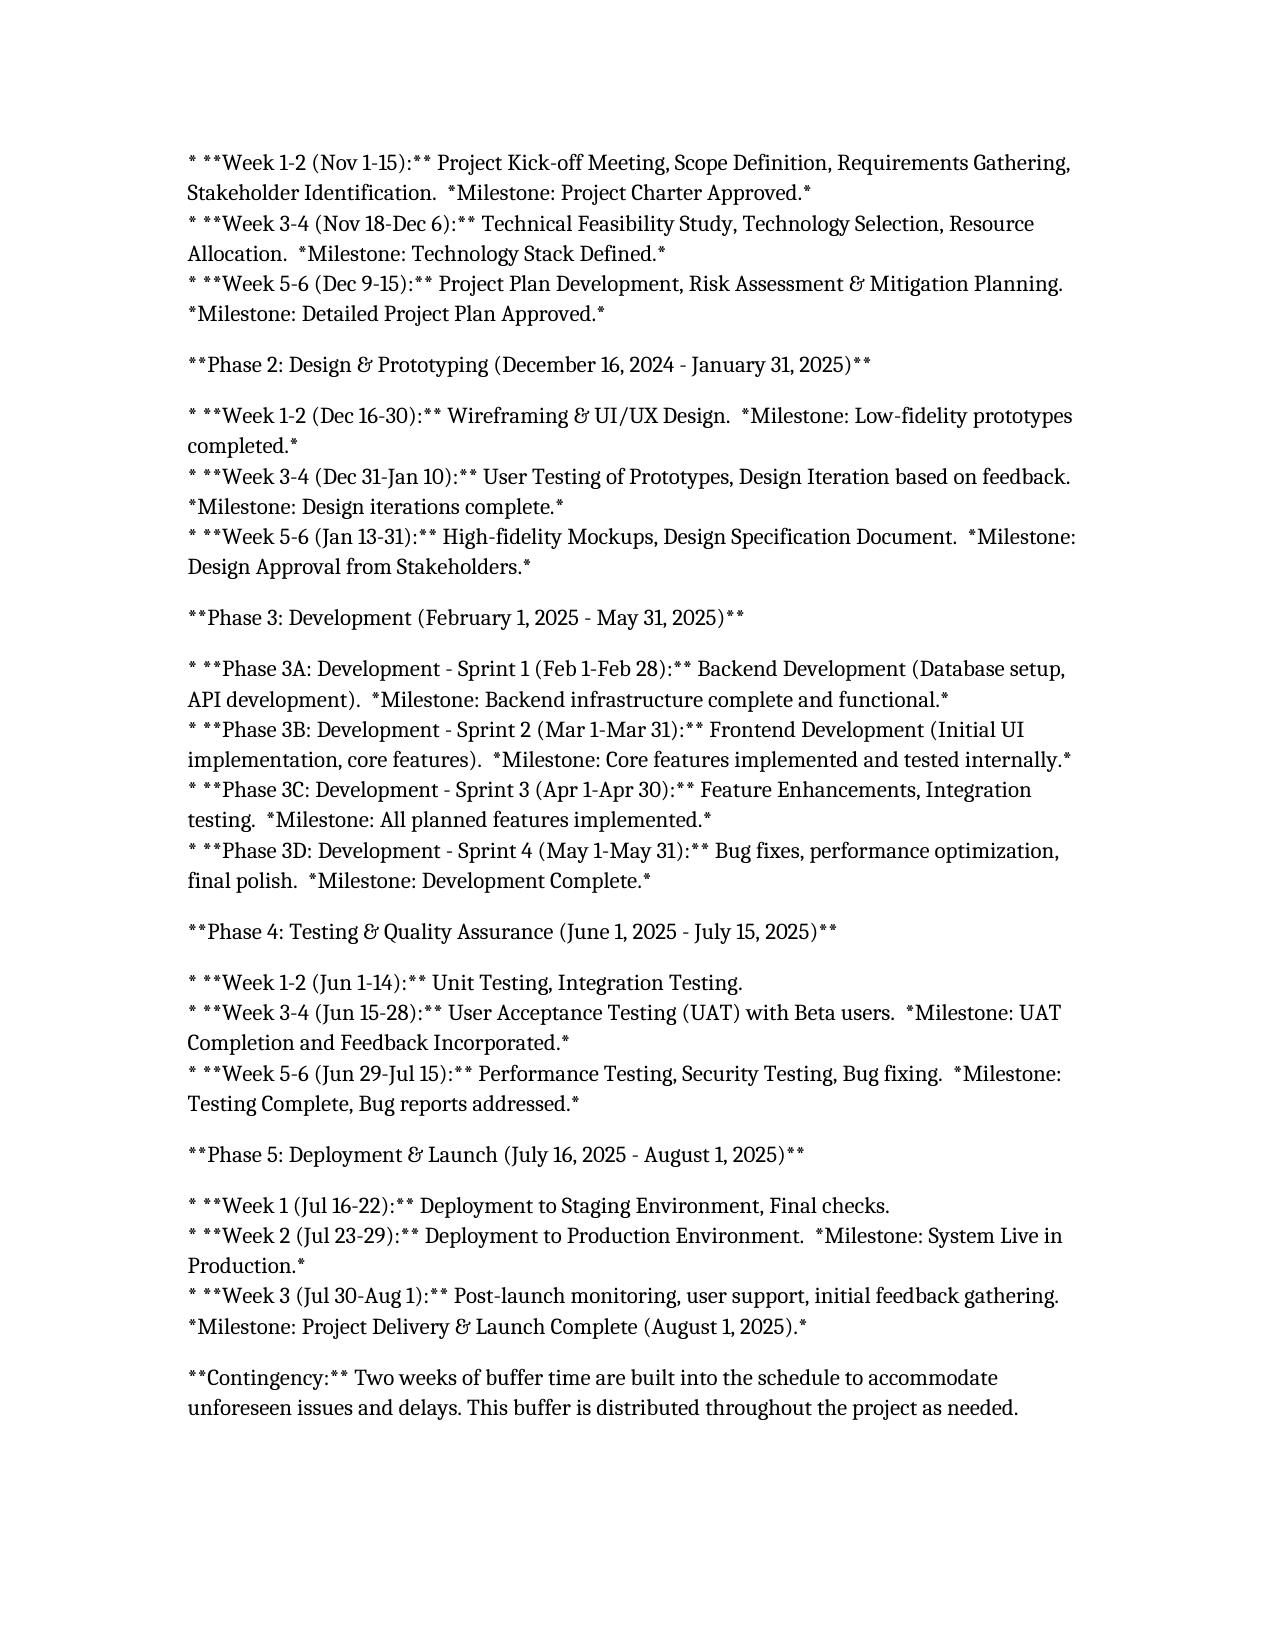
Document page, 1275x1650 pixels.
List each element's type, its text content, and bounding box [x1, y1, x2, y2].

text **Phase 3: Development (February 1, 2025 - May 31, 2025)** [187, 605, 1087, 632]
text * **Phase 3A: Development - Sprint 1 (Feb 1-Feb 28):** Backend Development (Database setup, API development). *Milestone: Backend infrastructure complete and functional.* * **Phase 3B: Development - Sprint 2 (Mar 1-Mar 31):** Frontend Development (Initial UI implementation, core features). *Milestone: Core features implemented and tested internally.* * **Phase 3C: Development - Sprint 3 (Apr 1-Apr 30):** Feature Enhancements, Integration testing. *Milestone: All planned features implemented.* * **Phase 3D: Development - Sprint 4 (May 1-May 31):** Bug fixes, performance optimization, final polish. *Milestone: Development Complete.* [187, 656, 1087, 894]
text **Contingency:** Two weeks of buffer time are built into the schedule to accommodate unforeseen issues and delays. This buffer is distributed throughout the project as needed. [187, 1364, 1087, 1421]
text * **Week 1 (Jul 16-22):** Deployment to Staging Environment, Final checks. * **Week 2 (Jul 23-29):** Deployment to Production Environment. *Milestone: System Live in Production.* * **Week 3 (Jul 30-Aug 1):** Post-launch monitoring, user support, initial feedback gathering. *Milestone: Project Delivery & Launch Complete (August 1, 2025).* [187, 1193, 1087, 1340]
text * **Week 1-2 (Dec 16-30):** Wireframing & UI/UX Design. *Milestone: Low-fidelity prototypes completed.* * **Week 3-4 (Dec 31-Jan 10):** User Testing of Prototypes, Design Iteration based on feedback. *Milestone: Design iterations complete.* * **Week 5-6 (Jan 13-31):** High-fidelity Mockups, Design Specification Document. *Milestone: Design Approval from Stakeholders.* [187, 403, 1087, 581]
text **Phase 2: Design & Prototyping (December 16, 2024 - January 31, 2025)** [187, 352, 1087, 378]
text * **Week 1-2 (Jun 1-14):** Unit Testing, Integration Testing. * **Week 3-4 (Jun 15-28):** User Acceptance Testing (UAT) with Beta users. *Milestone: UAT Completion and Feedback Incorporated.* * **Week 5-6 (Jun 29-Jul 15):** Performance Testing, Security Testing, Bug fixing. *Milestone: Testing Complete, Bug reports addressed.* [187, 970, 1087, 1117]
text * **Week 1-2 (Nov 1-15):** Project Kick-off Meeting, Scope Definition, Requirements Gathering, Stakeholder Identification. *Milestone: Project Charter Approved.* * **Week 3-4 (Nov 18-Dec 6):** Technical Feasibility Study, Technology Selection, Resource Allocation. *Milestone: Technology Stack Defined.* * **Week 5-6 (Dec 9-15):** Project Plan Development, Risk Assessment & Mitigation Planning. *Milestone: Detailed Project Plan Approved.* [187, 150, 1087, 327]
text **Phase 5: Deployment & Launch (July 16, 2025 - August 1, 2025)** [187, 1142, 1087, 1168]
text **Phase 4: Testing & Quality Assurance (June 1, 2025 - July 15, 2025)** [187, 919, 1087, 945]
